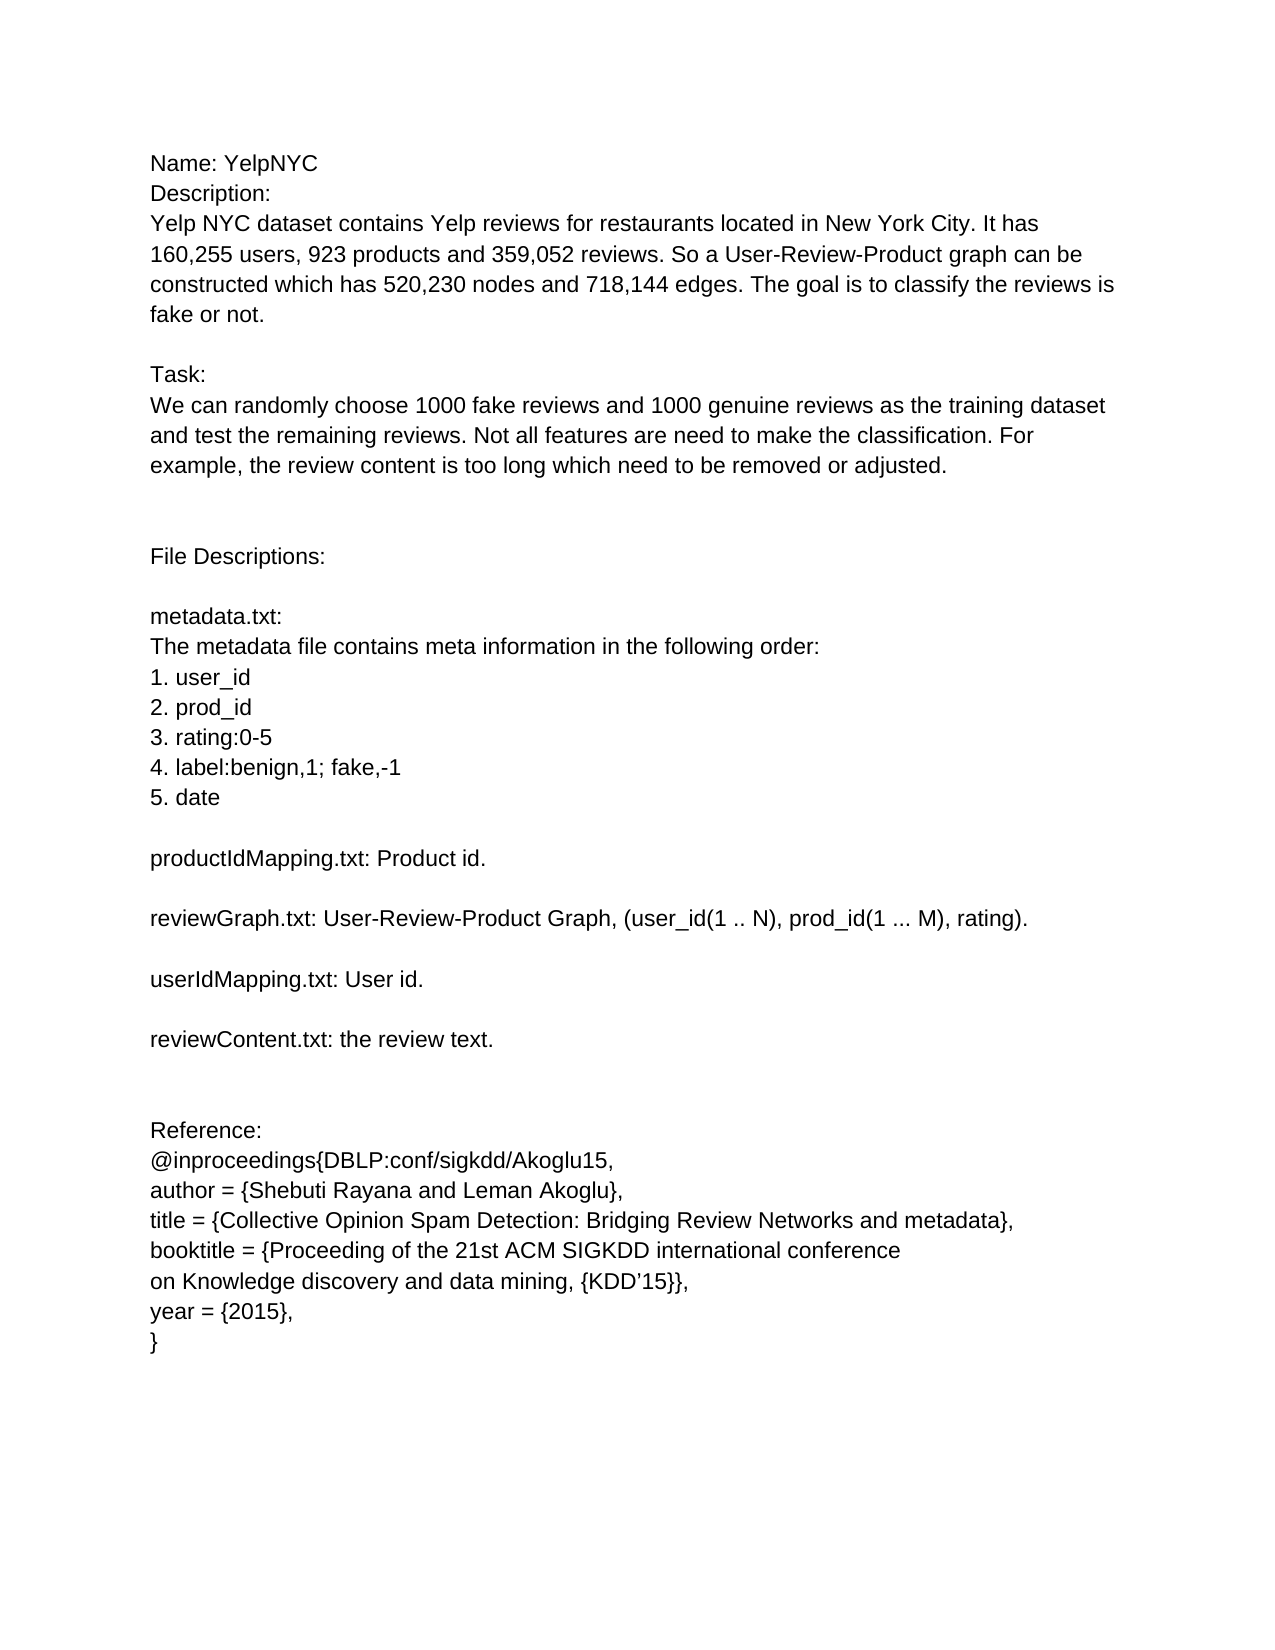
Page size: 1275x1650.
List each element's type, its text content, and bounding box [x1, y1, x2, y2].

text userIdMapping.txt: User id. [150, 966, 1125, 992]
text metadata.txt: [150, 603, 1125, 629]
text author = {Shebuti Rayana and Leman Akoglu}, [150, 1177, 1125, 1203]
text Description: [150, 180, 1125, 207]
text booktitle = {Proceeding of the 21st ACM SIGKDD international conference [150, 1237, 1125, 1264]
text File Descriptions: [150, 543, 1125, 569]
text reviewContent.txt: the review text. [150, 1026, 1125, 1052]
text 2. prod_id [150, 694, 1125, 720]
text on Knowledge discovery and data mining, {KDD’15}}, [150, 1268, 1125, 1294]
text Reference: [150, 1117, 1125, 1143]
text We can randomly choose 1000 fake reviews and 1000 genuine reviews as the training dataset and test the remaining reviews. Not all features are need to make the classification. For example, the review content is too long which need to be removed or adjusted. [150, 392, 1125, 478]
text 3. rating:0-5 [150, 724, 1125, 750]
text Yelp NYC dataset contains Yelp reviews for restaurants located in New York City. It has 160,255 users, 923 products and 359,052 reviews. So a User-Review-Product graph can be constructed which has 520,230 nodes and 718,144 edges. The goal is to classify the reviews is fake or not. [150, 210, 1125, 327]
text } [150, 1328, 1125, 1354]
text 5. date [150, 784, 1125, 811]
text @inproceedings{DBLP:conf/sigkdd/Akoglu15, [150, 1147, 1125, 1173]
text Task: [150, 361, 1125, 388]
text title = {Collective Opinion Spam Detection: Bridging Review Networks and metadata}, [150, 1207, 1125, 1234]
text 4. label:benign,1; fake,-1 [150, 754, 1125, 781]
text 1. user_id [150, 663, 1125, 690]
text Name: YelpNYC [150, 150, 1125, 176]
text The metadata file contains meta information in the following order: [150, 633, 1125, 660]
text reviewGraph.txt: User-Review-Product Graph, (user_id(1 .. N), prod_id(1 ... M), rating). [150, 905, 1125, 932]
text year = {2015}, [150, 1298, 1125, 1324]
text productIdMapping.txt: Product id. [150, 845, 1125, 871]
